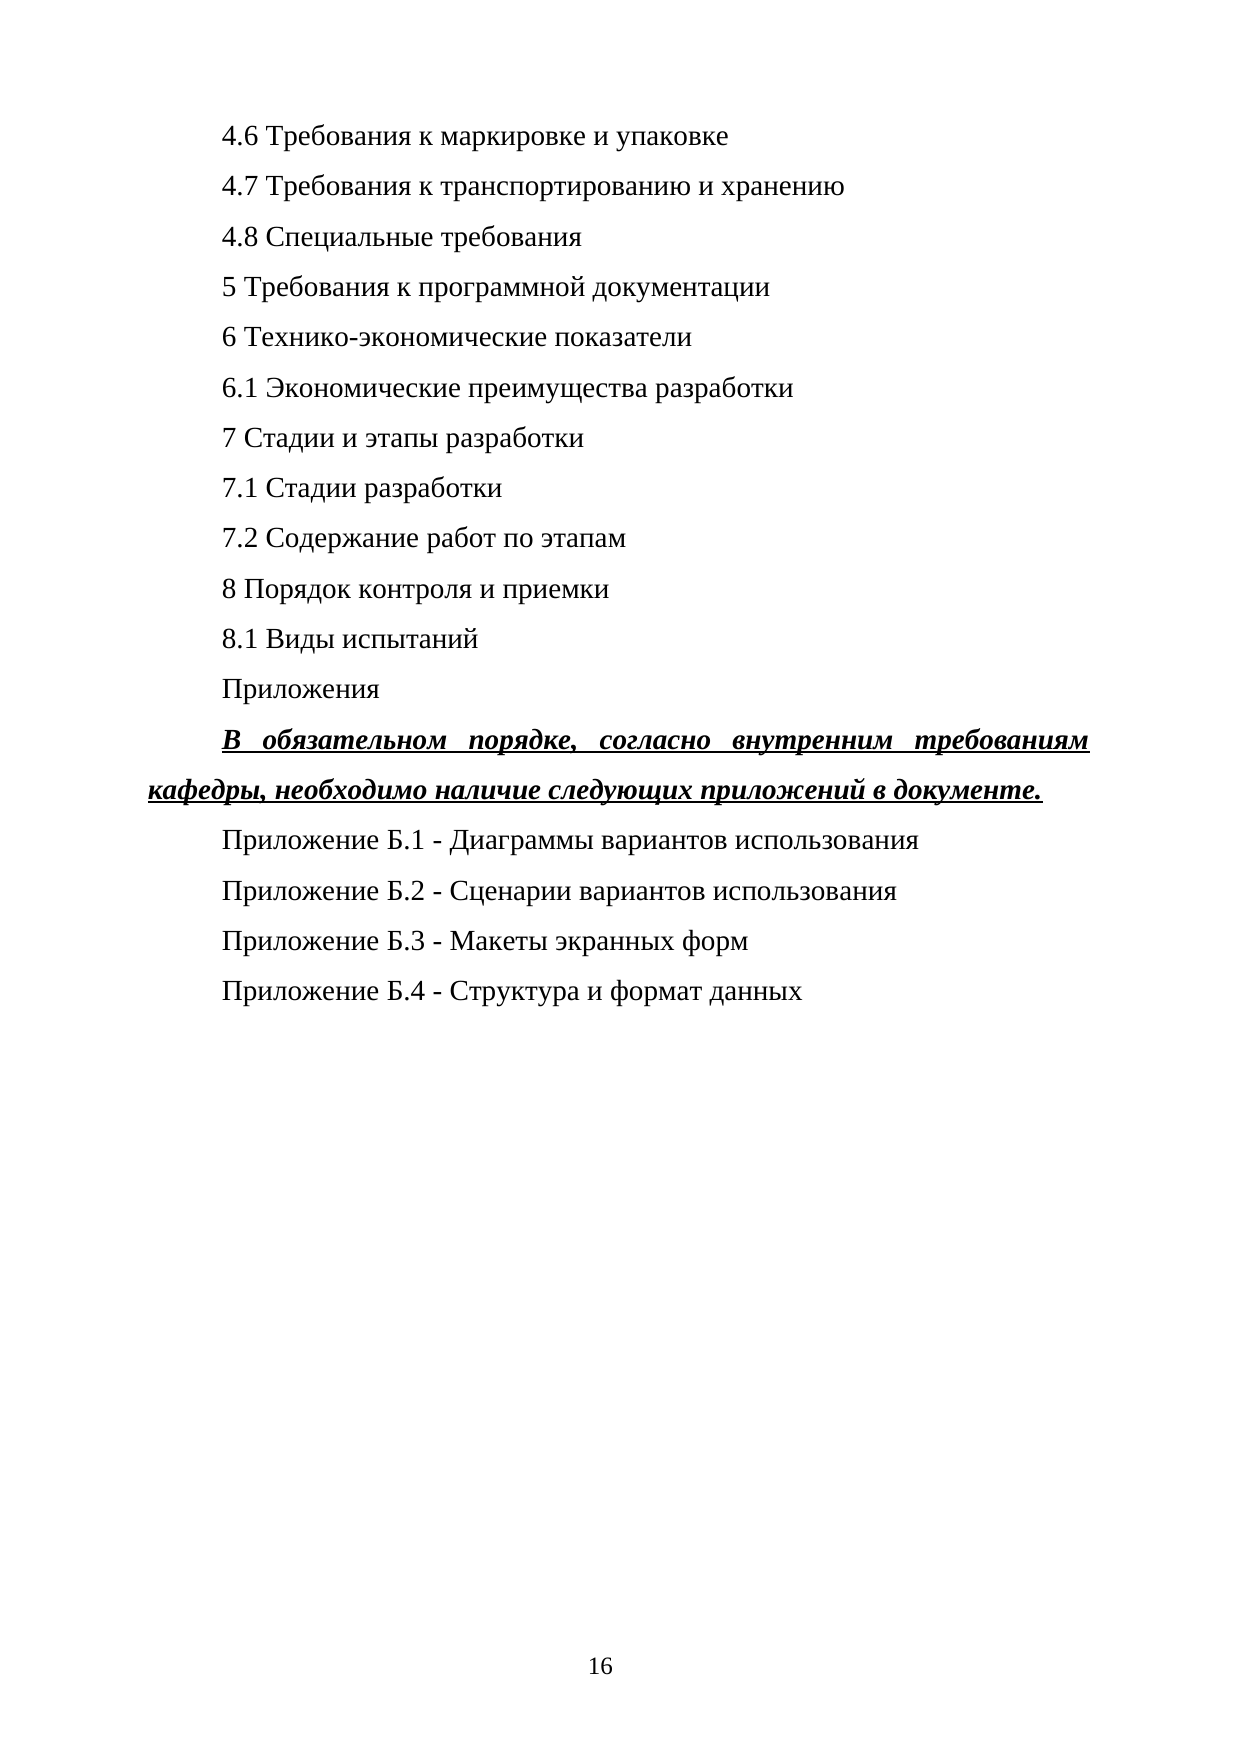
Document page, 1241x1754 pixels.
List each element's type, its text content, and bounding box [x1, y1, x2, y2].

list 4.8 Специальные требования [148, 219, 1092, 252]
list 4.7 Требования к транспортированию и хранению [148, 168, 1092, 202]
list 7.1 Стадии разработки [148, 470, 1092, 504]
list 8 Порядок контроля и приемки [148, 571, 1092, 604]
list Приложения [148, 672, 1092, 705]
list 5 Требования к программной документации [148, 269, 1092, 303]
list 4.6 Требования к маркировке и упаковке [148, 118, 1092, 152]
list 7 Стадии и этапы разработки [148, 420, 1092, 453]
list Приложение Б.1 - Диаграммы вариантов использования [148, 822, 1092, 856]
list 8.1 Виды испытаний [148, 621, 1092, 655]
list Приложение Б.4 - Структура и формат данных [148, 973, 1092, 1007]
list Приложение Б.2 - Сценарии вариантов использования [148, 873, 1092, 906]
list В обязательном порядке, согласно внутренним требованиям кафедры, необходимо наличие следующих приложений в документе. [148, 722, 1092, 806]
list 6.1 Экономические преимущества разработки [148, 370, 1092, 403]
list 7.2 Содержание работ по этапам [148, 521, 1092, 554]
list 6 Технико-экономические показатели [148, 319, 1092, 353]
list Приложение Б.3 - Макеты экранных форм [148, 923, 1092, 957]
